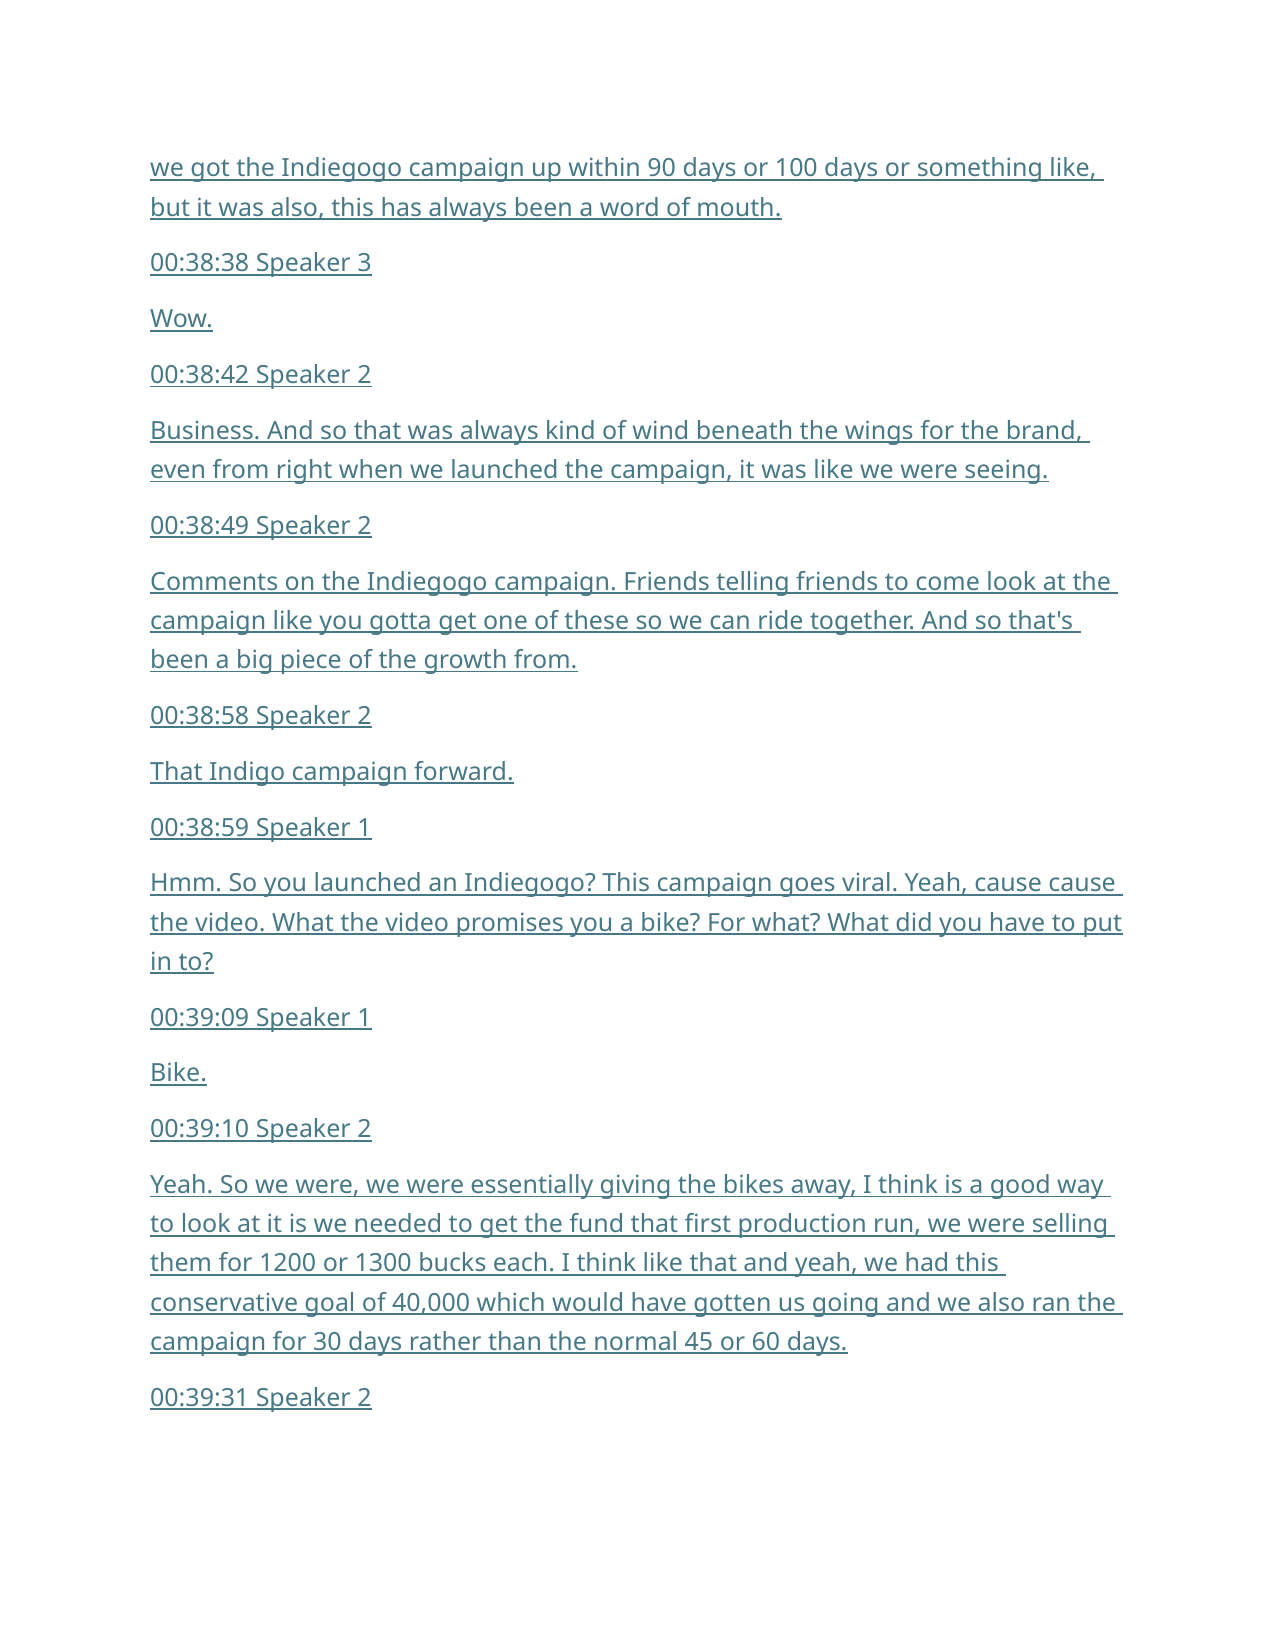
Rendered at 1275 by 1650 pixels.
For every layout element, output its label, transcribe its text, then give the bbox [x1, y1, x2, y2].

text Bike. [150, 1055, 1125, 1089]
text Comments on the Indiegogo campaign. Friends telling friends to come look at the campaign like you gotta get one of these so we can ride together. And so that's been a big piece of the growth from. [150, 563, 1125, 676]
text Business. And so that was always kind of wind beneath the wings for the brand, even from right when we launched the campaign, it was like we were seeing. [150, 412, 1125, 486]
text 00:38:38 Speaker 3 [150, 245, 1125, 279]
text 00:38:42 Speaker 2 [150, 357, 1125, 391]
text 00:39:09 Speaker 1 [150, 999, 1125, 1033]
text 00:38:58 Speaker 2 [150, 697, 1125, 732]
text 00:39:31 Speaker 2 [150, 1379, 1125, 1413]
text Hmm. So you launched an Indiegogo? This campaign goes viral. Yeah, cause cause the video. What the video promises you a bike? For what? What did you have to put in to? [150, 865, 1125, 977]
text 00:38:49 Speaker 2 [150, 507, 1125, 542]
text That Indigo campaign forward. [150, 753, 1125, 787]
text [150, 150, 1125, 223]
text Wow. [150, 301, 1125, 335]
text 00:39:10 Speaker 2 [150, 1111, 1125, 1145]
text Yeah. So we were, we were essentially giving the bikes away, I think is a good way to look at it is we needed to get the fund that first production run, we were selling them for 1200 or 1300 bucks each. I think like that and yeah, we had this conservative goal of 40,000 which would have gotten us going and we also ran the campaign for 30 days rather than the normal 45 or 60 days. [150, 1167, 1125, 1357]
text 00:38:59 Speaker 1 [150, 809, 1125, 843]
